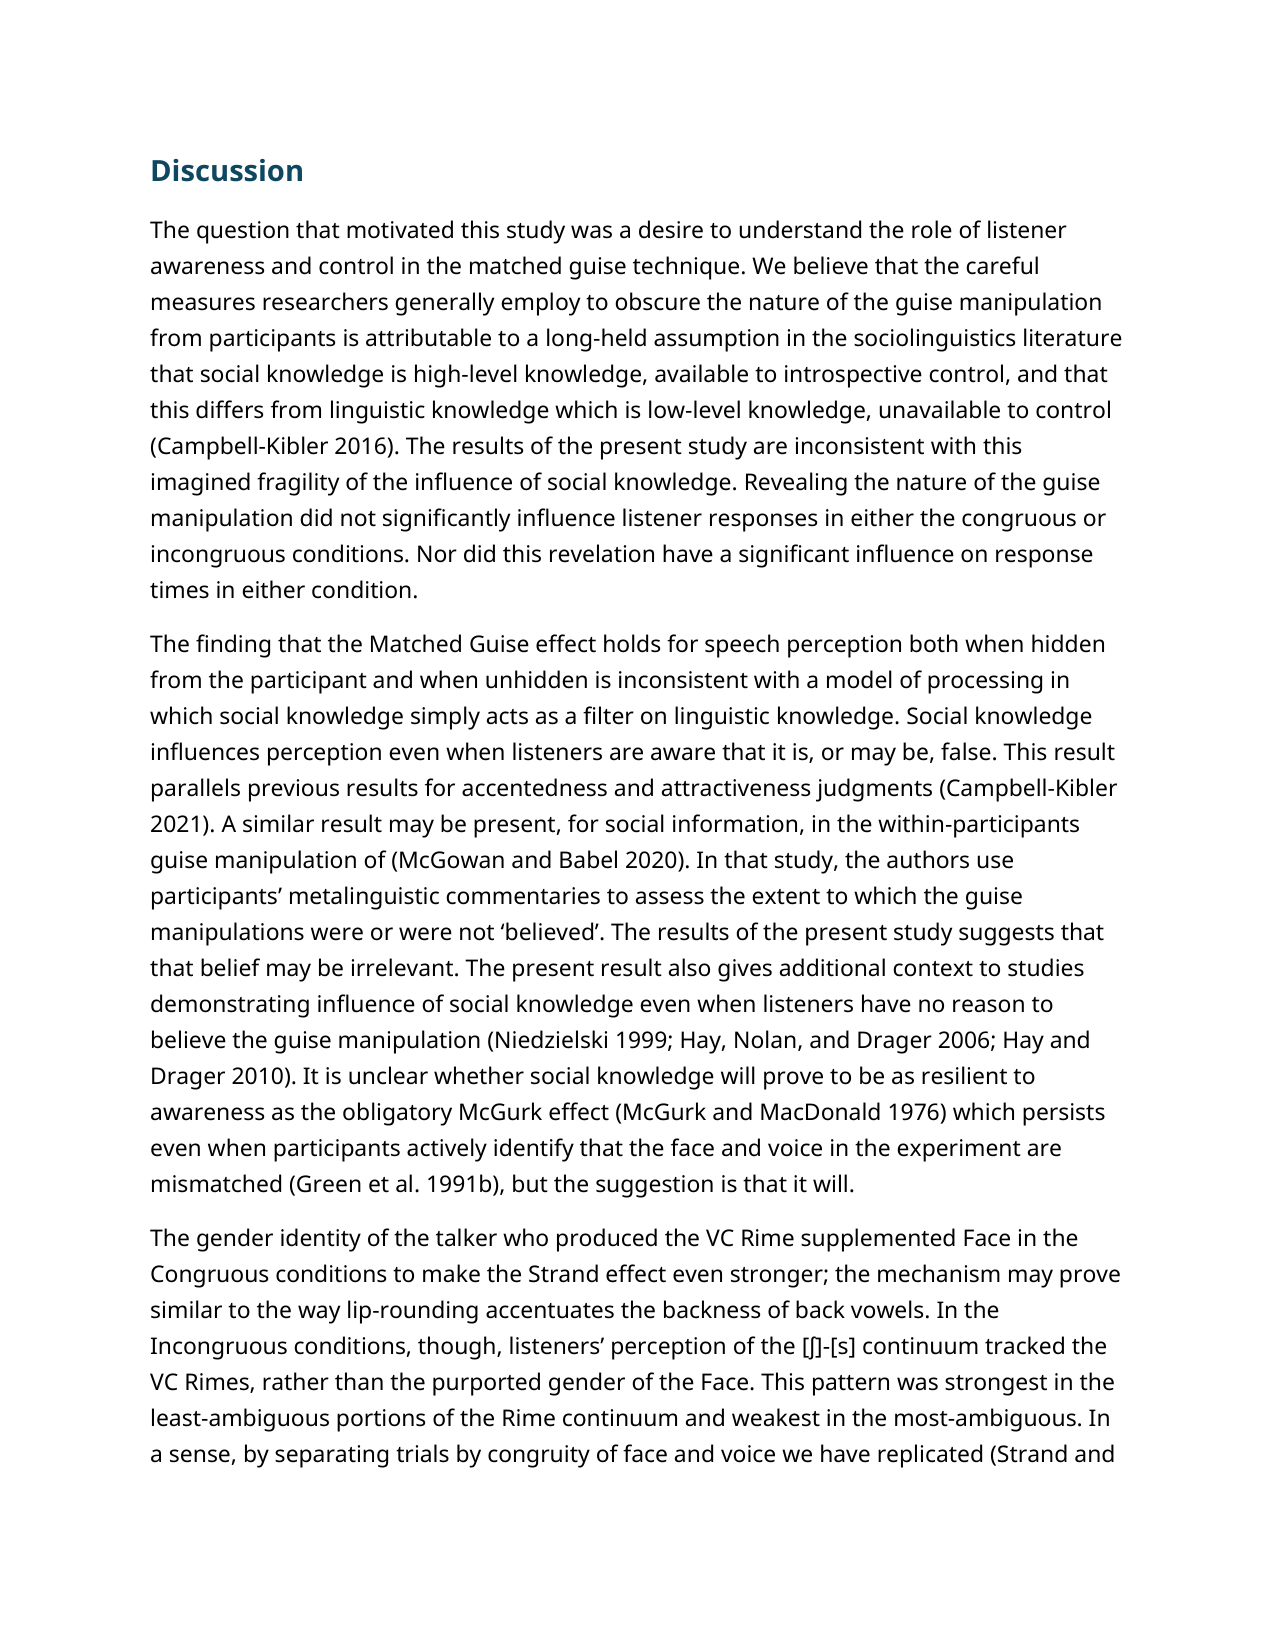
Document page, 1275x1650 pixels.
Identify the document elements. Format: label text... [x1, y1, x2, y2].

text The question that motivated this study was a desire to understand the role of listener awareness and control in the matched guise technique. We believe that the careful measures researchers generally employ to obscure the nature of the guise manipulation from participants is attributable to a long-held assumption in the sociolinguistics literature that social knowledge is high-level knowledge, available to introspective control, and that this differs from linguistic knowledge which is low-level knowledge, unavailable to control (Campbell-Kibler 2016). The results of the present study are inconsistent with this imagined fragility of the influence of social knowledge. Revealing the nature of the guise manipulation did not significantly influence listener responses in either the congruous or incongruous conditions. Nor did this revelation have a significant influence on response times in either condition. [150, 214, 1125, 605]
text The finding that the Matched Guise effect holds for speech perception both when hidden from the participant and when unhidden is inconsistent with a model of processing in which social knowledge simply acts as a filter on linguistic knowledge. Social knowledge influences perception even when listeners are aware that it is, or may be, false. This result parallels previous results for accentedness and attractiveness judgments (Campbell-Kibler 2021). A similar result may be present, for social information, in the within-participants guise manipulation of (McGowan and Babel 2020). In that study, the authors use participants’ metalinguistic commentaries to assess the extent to which the guise manipulations were or were not ‘believed’. The results of the present study suggests that that belief may be irrelevant. The present result also gives additional context to studies demonstrating influence of social knowledge even when listeners have no reason to believe the guise manipulation (Niedzielski 1999; Hay, Nolan, and Drager 2006; Hay and Drager 2010). It is unclear whether social knowledge will prove to be as resilient to awareness as the obligatory McGurk effect (McGurk and MacDonald 1976) which persists even when participants actively identify that the face and voice in the experiment are mismatched (Green et al. 1991b), but the suggestion is that it will. [150, 628, 1125, 1199]
subtitle Discussion [150, 150, 1125, 190]
